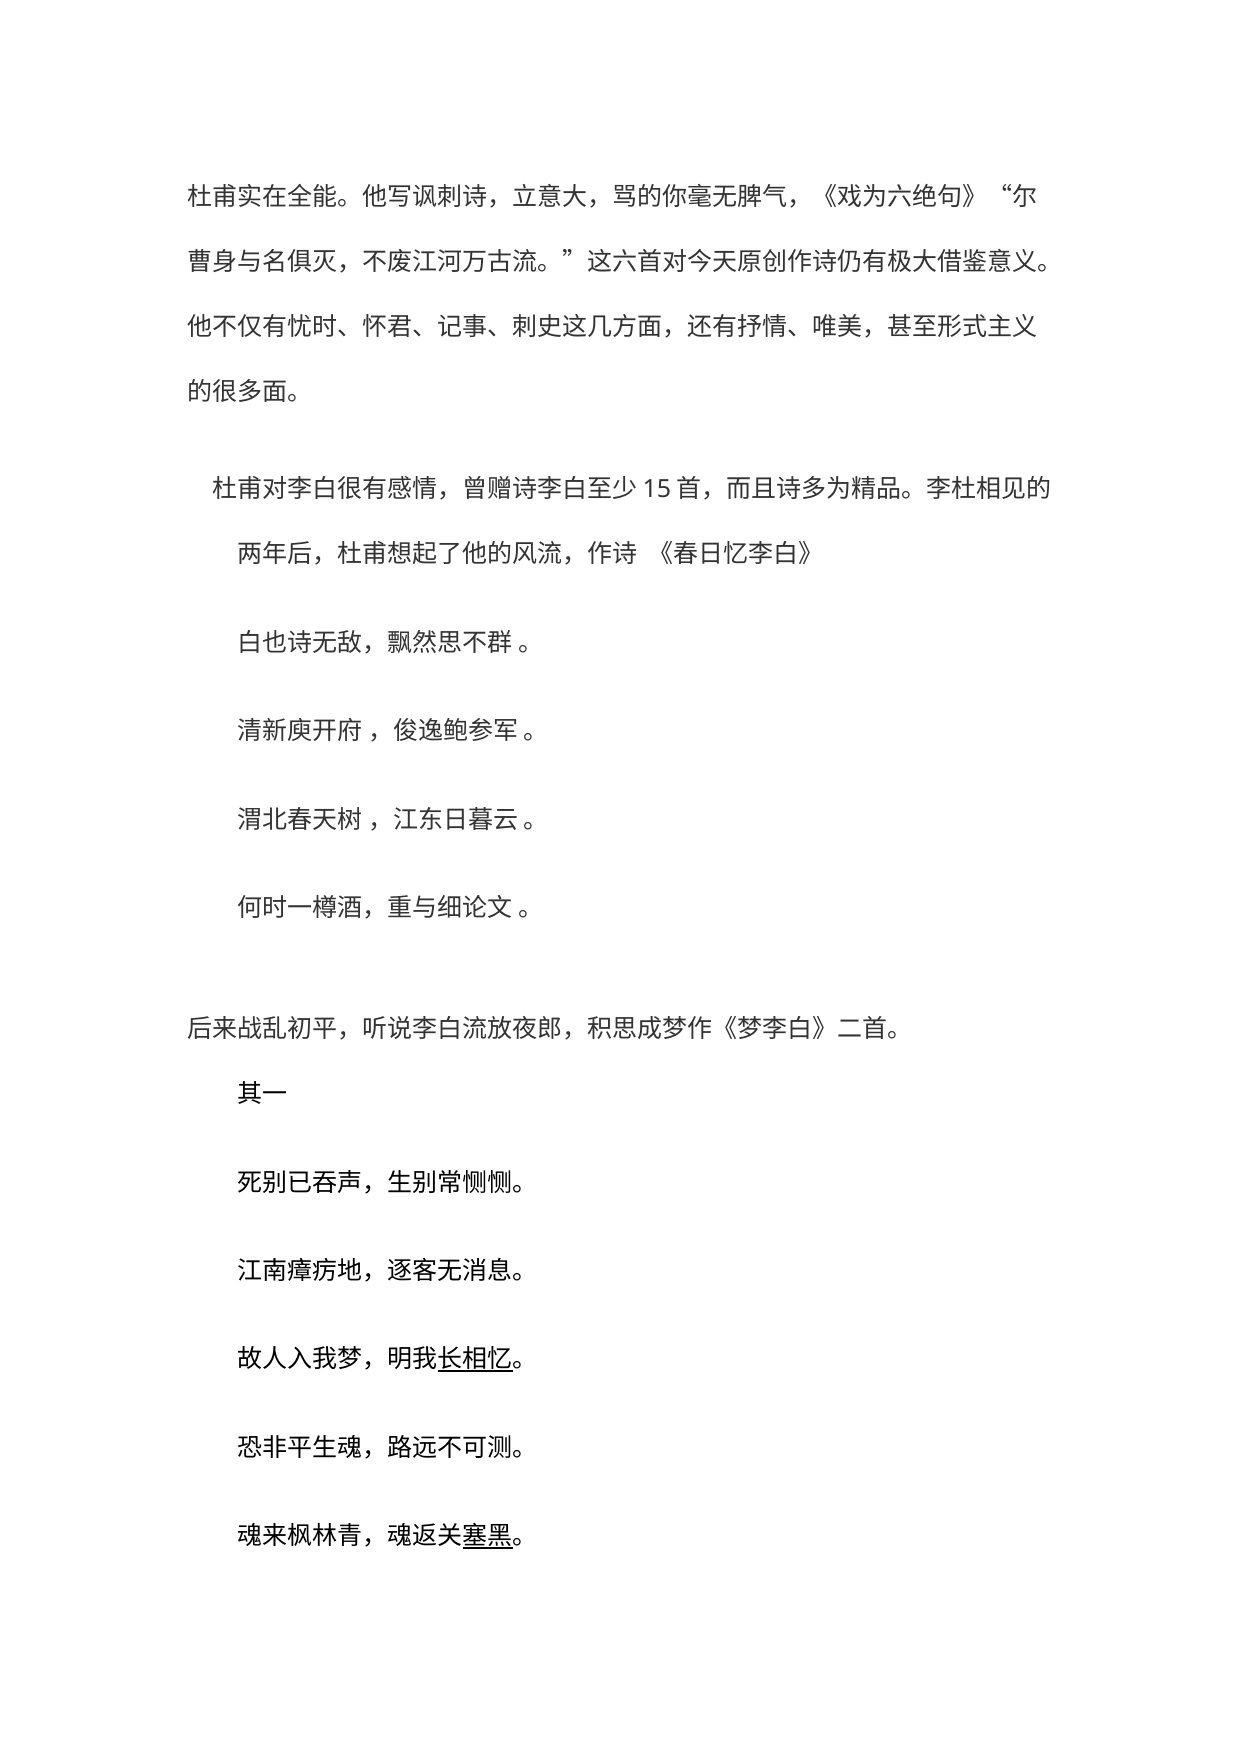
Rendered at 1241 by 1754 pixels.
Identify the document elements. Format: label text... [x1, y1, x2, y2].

text 死别已吞声，生别常恻恻。 [187, 1148, 1053, 1213]
text 渭北春天树 ，江东日暮云 。 [187, 785, 1053, 850]
text 杜甫对李白很有感情，曾赠诗李白至少15首，而且诗多为精品。李杜相见的两年后，杜甫想起了他的风流，作诗 《春日忆李白》 [212, 454, 1053, 584]
text 恐非平生魂，路远不可测。 [187, 1413, 1053, 1478]
text 其一 [187, 1059, 1053, 1124]
text 白也诗无敌，飘然思不群 。 [187, 608, 1053, 673]
text 杜甫实在全能。他写讽刺诗，立意大，骂的你毫无脾气，《戏为六绝句》“尔曹身与名俱灭，不废江河万古流。”这六首对今天原创作诗仍有极大借鉴意义。他不仅有忧时、怀君、记事、刺史这几方面，还有抒情、唯美，甚至形式主义的很多面。 [187, 162, 1053, 422]
text 江南瘴疠地，逐客无消息。 [187, 1236, 1053, 1301]
text 故人入我梦，明我长相忆。 [187, 1324, 1053, 1389]
text 后来战乱初平，听说李白流放夜郎，积思成梦作《梦李白》二首。 [187, 994, 1053, 1059]
text 清新庾开府 ，俊逸鲍参军 。 [187, 696, 1053, 761]
text 魂来枫林青，魂返关塞黑。 [187, 1501, 1053, 1566]
text 何时一樽酒，重与细论文 。 [187, 873, 1053, 938]
